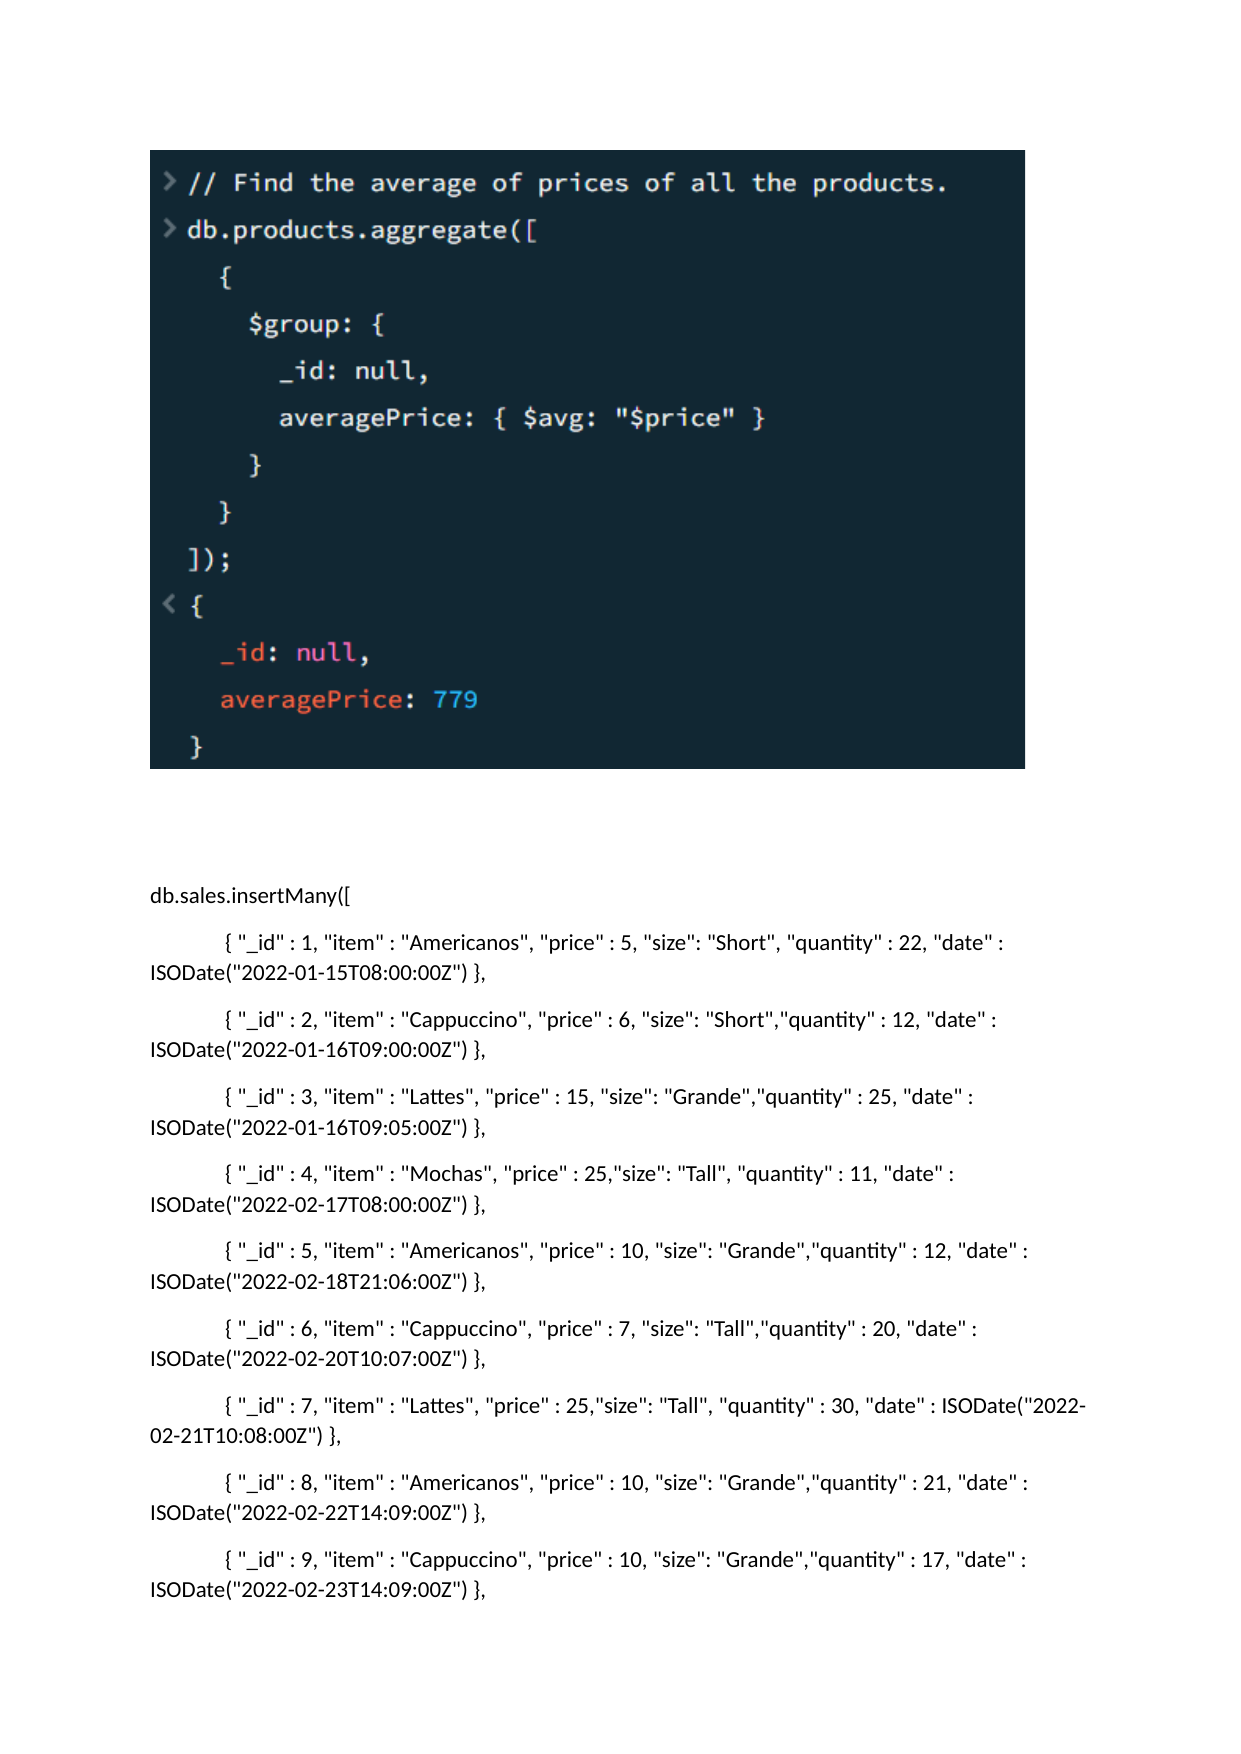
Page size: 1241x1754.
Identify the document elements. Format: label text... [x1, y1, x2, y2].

text { "_id" : 6, "item" : "Cappuccino", "price" : 7, "size": "Tall","quantity" : 20, "date" : ISODate("2022-02-20T10:07:00Z") }, [150, 1314, 1090, 1372]
text { "_id" : 7, "item" : "Lattes", "price" : 25,"size": "Tall", "quantity" : 30, "date" : ISODate("2022-02-21T10:08:00Z") }, [150, 1391, 1090, 1449]
text { "_id" : 9, "item" : "Cappuccino", "price" : 10, "size": "Grande","quantity" : 17, "date" : ISODate("2022-02-23T14:09:00Z") }, [150, 1545, 1090, 1603]
text { "_id" : 1, "item" : "Americanos", "price" : 5, "size": "Short", "quantity" : 22, "date" : ISODate("2022-01-15T08:00:00Z") }, [150, 928, 1090, 987]
text { "_id" : 2, "item" : "Cappuccino", "price" : 6, "size": "Short","quantity" : 12, "date" : ISODate("2022-01-16T09:00:00Z") }, [150, 1005, 1090, 1064]
text db.sales.insertMany([ [150, 881, 1090, 909]
picture [150, 150, 1025, 769]
text { "_id" : 8, "item" : "Americanos", "price" : 10, "size": "Grande","quantity" : 21, "date" : ISODate("2022-02-22T14:09:00Z") }, [150, 1468, 1090, 1526]
text { "_id" : 5, "item" : "Americanos", "price" : 10, "size": "Grande","quantity" : 12, "date" : ISODate("2022-02-18T21:06:00Z") }, [150, 1237, 1090, 1295]
text { "_id" : 3, "item" : "Lattes", "price" : 15, "size": "Grande","quantity" : 25, "date" : ISODate("2022-01-16T09:05:00Z") }, [150, 1082, 1090, 1141]
text { "_id" : 4, "item" : "Mochas", "price" : 25,"size": "Tall", "quantity" : 11, "date" : ISODate("2022-02-17T08:00:00Z") }, [150, 1159, 1090, 1218]
